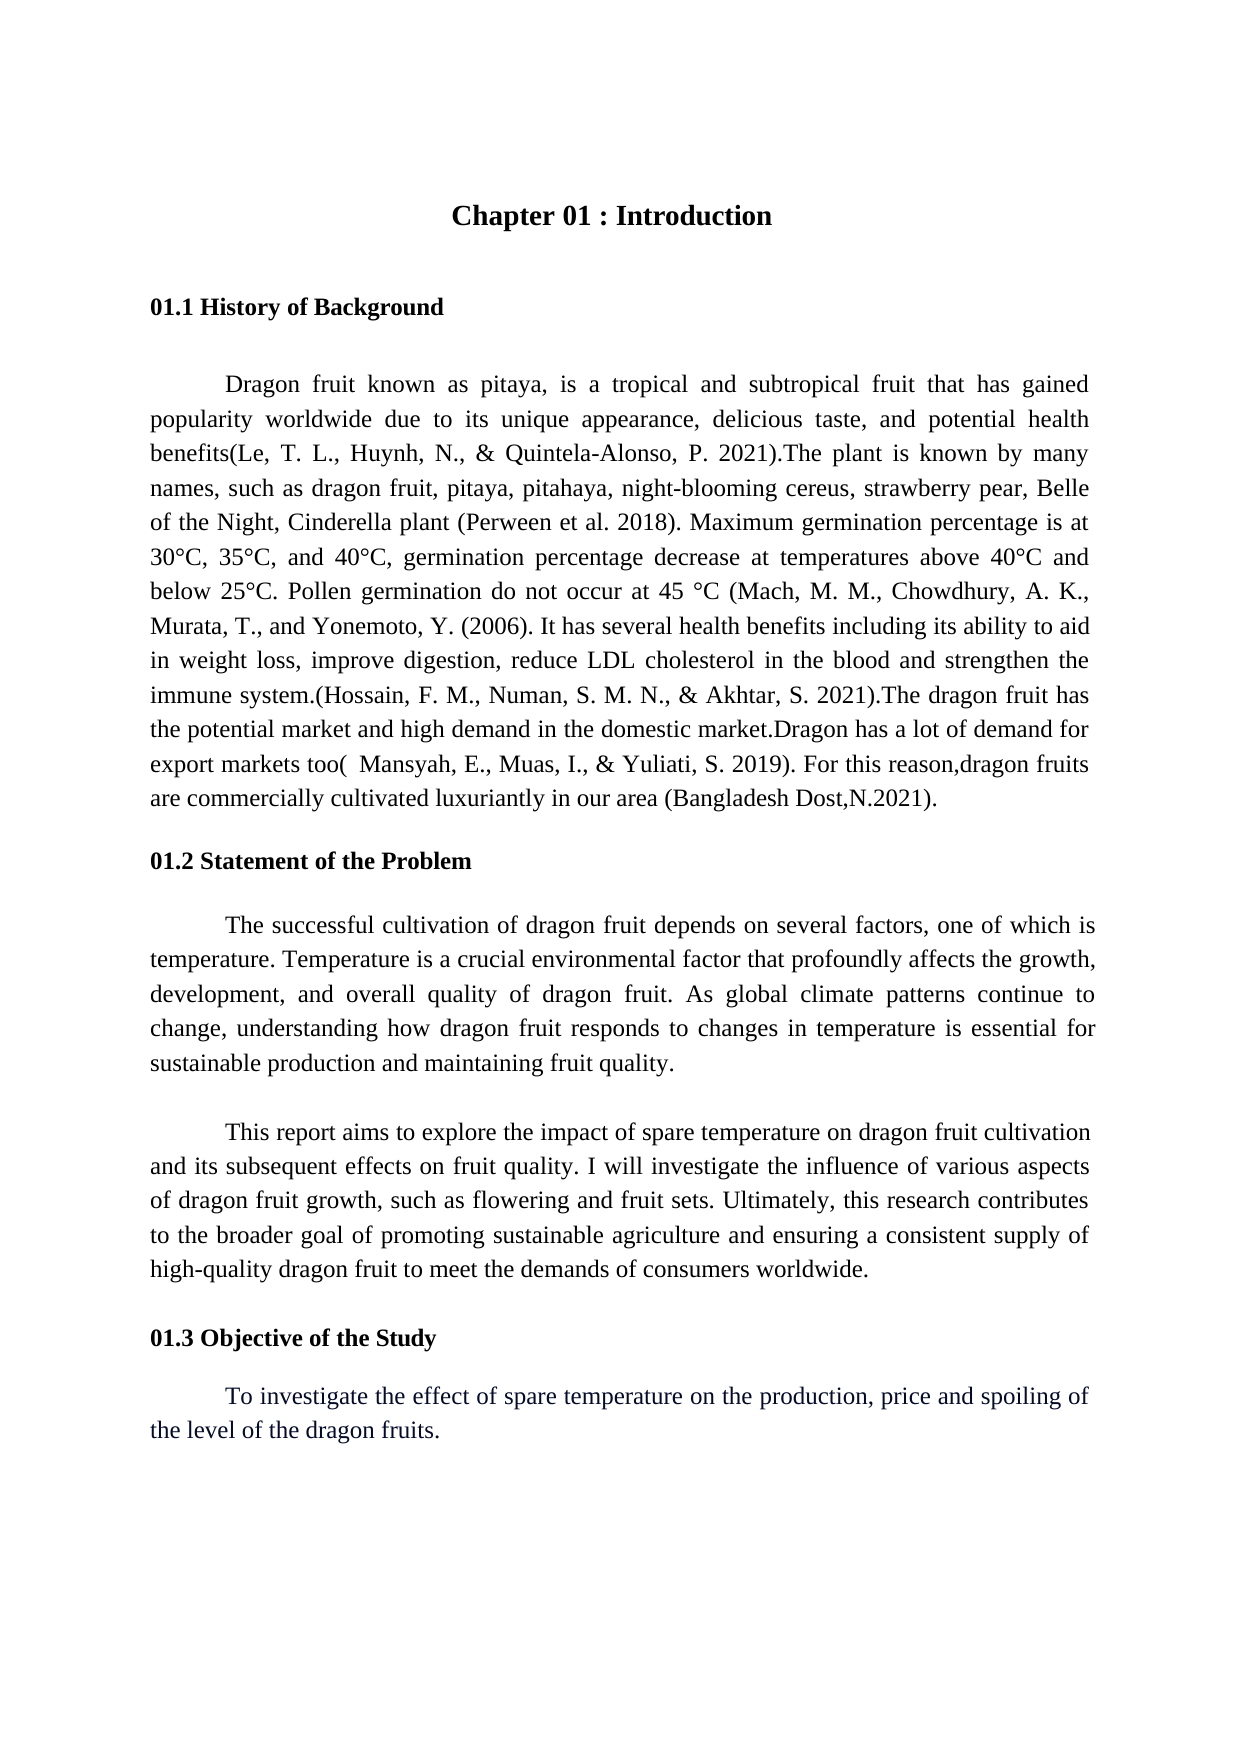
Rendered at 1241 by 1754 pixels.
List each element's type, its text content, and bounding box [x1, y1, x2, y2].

subtitle Objective of the Study [150, 1323, 1113, 1352]
subtitle Statement of the Problem [150, 846, 1113, 875]
subtitle Chapter 01 : Introduction [127, 198, 1096, 232]
text Dragon fruit known as pitaya, is a tropical and subtropical fruit that has gained popularity worldwide due to its unique appearance, delicious taste, and potential health benefits(Le, T. L., Huynh, N., & Quintela-Alonso, P. 2021).The plant is known by many names, such as dragon fruit, pitaya, pitahaya, night-blooming cereus, strawberry pear, Belle of the Night, Cinderella plant (Perween et al. 2018). Maximum germination percentage is at 30°C, 35°C, and 40°C, germination percentage decrease at temperatures above 40°C and below 25°C. Pollen germination do not occur at 45 °C (Mach, M. M., Chowdhury, A. K., Murata, T., and Yonemoto, Y. (2006). It has several health benefits including its ability to aid in weight loss, improve digestion, reduce LDL cholesterol in the blood and strengthen the immune system.(Hossain, F. M., Numan, S. M. N., & Akhtar, S. 2021).The dragon fruit has the potential market and high demand in the domestic market.Dragon has a lot of demand for export markets too( Mansyah, E., Muas, I., & Yuliati, S. 2019). For this reason,dragon fruits are commercially cultivated luxuriantly in our area (Bangladesh Dost,N.2021). [150, 369, 1091, 812]
text To investigate the effect of spare temperature on the production, price and spoiling of the level of the dragon fruits. [150, 1381, 1090, 1444]
text The successful cultivation of dragon fruit depends on several factors, one of which is temperature. Temperature is a crucial environmental factor that profoundly affects the growth, development, and overall quality of dragon fruit. As global climate patterns continue to change, understanding how dragon fruit responds to changes in temperature is essential for sustainable production and maintaining fruit quality. [150, 910, 1096, 1076]
subtitle History of Background [150, 292, 1113, 320]
text This report aims to explore the impact of spare temperature on dragon fruit cultivation and its subsequent effects on fruit quality. I will investigate the influence of various aspects of dragon fruit growth, such as flowering and fruit sets. Ultimately, this research contributes to the broader goal of promoting sustainable agriculture and ensuring a consistent supply of high-quality dragon fruit to meet the demands of consumers worldwide. [150, 1117, 1091, 1283]
